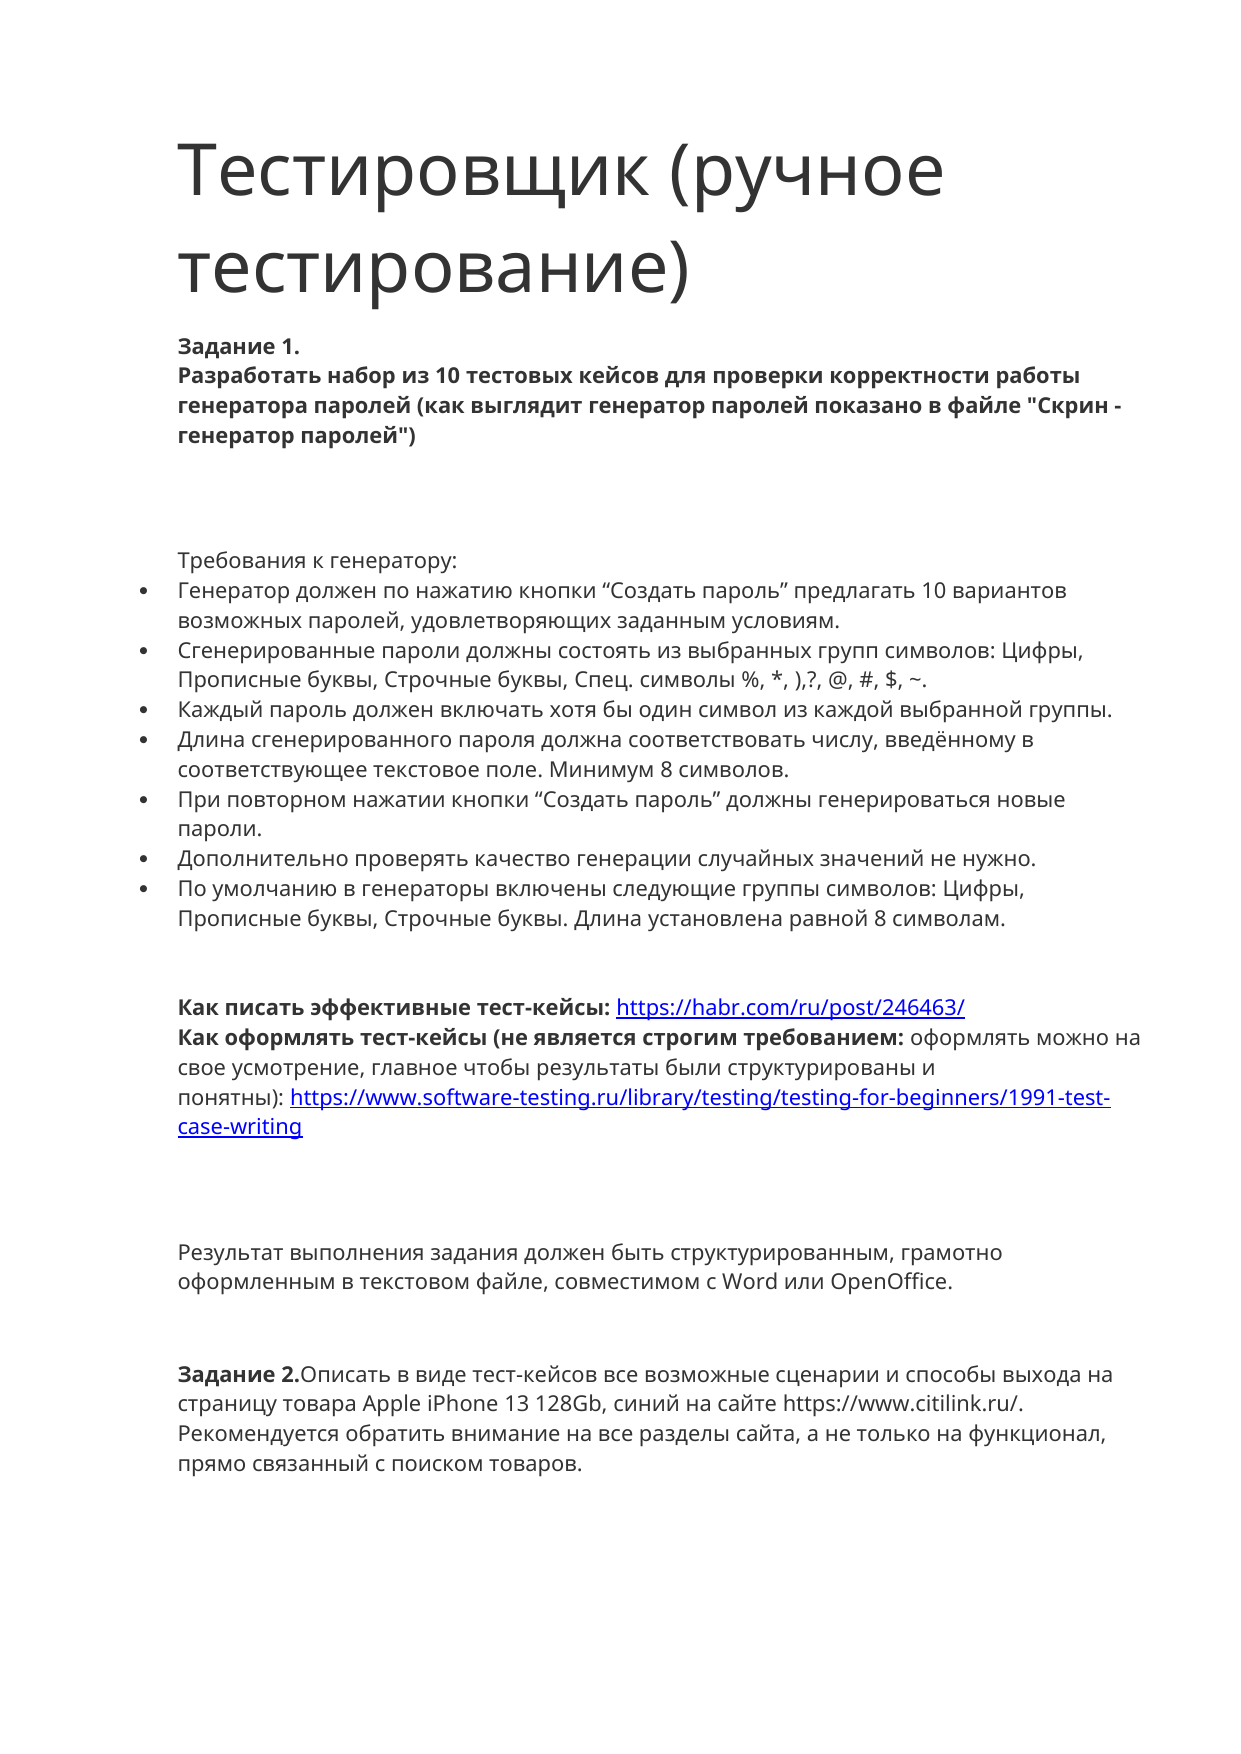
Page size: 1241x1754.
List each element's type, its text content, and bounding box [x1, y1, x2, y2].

list Генератор должен по нажатию кнопки “Создать пароль” предлагать 10 вариантов возможных паролей, удовлетворяющих заданным условиям. [140, 575, 1152, 634]
text Результат выполнения задания должен быть структурированным, грамотно оформленным в текстовом файле, совместимом с Word или OpenOffice. [177, 1236, 1152, 1296]
list По умолчанию в генераторы включены следующие группы символов: Цифры, Прописные буквы, Строчные буквы. Длина установлена равной 8 символам. [140, 873, 1152, 932]
text Разработать набор из 10 тестовых кейсов для проверки корректности работы генератора паролей (как выглядит генератор паролей показано в файле "Скрин - генератор паролей") [177, 360, 1152, 450]
list Каждый пароль должен включать хотя бы один символ из каждой выбранной группы. [140, 694, 1152, 724]
list Дополнительно проверять качество генерации случайных значений не нужно. [140, 843, 1152, 873]
list При повторном нажатии кнопки “Создать пароль” должны генерироваться новые пароли. [140, 783, 1152, 843]
text Задание 2.Описать в виде тест-кейсов все возможные сценарии и способы выхода на страницу товара Apple iPhone 13 128Gb, синий на сайте https://www.citilink.ru/. Рекомендуется обратить внимание на все разделы сайта, а не только на функционал, прямо связанный с поиском товаров. [177, 1359, 1152, 1478]
text Как писать эффективные тест-кейсы: https://habr.com/ru/post/246463/ [177, 992, 1152, 1022]
text Тестировщик (ручное тестирование) [177, 118, 1152, 314]
text Требования к генератору: [177, 545, 1152, 575]
text Как оформлять тест-кейсы (не является строгим требованием: оформлять можно на свое усмотрение, главное чтобы результаты были структурированы и понятны): https://www.software-testing.ru/library/testing/testing-for-beginners/1991-test-case-writing [177, 1022, 1152, 1141]
text Задание 1. [177, 331, 1152, 360]
list Сгенерированные пароли должны состоять из выбранных групп символов: Цифры, Прописные буквы, Строчные буквы, Спец. символы %, *, ),?, @, #, $, ~. [140, 634, 1152, 694]
list Длина сгенерированного пароля должна соответствовать числу, введённому в соответствующее текстовое поле. Минимум 8 символов. [140, 724, 1152, 783]
